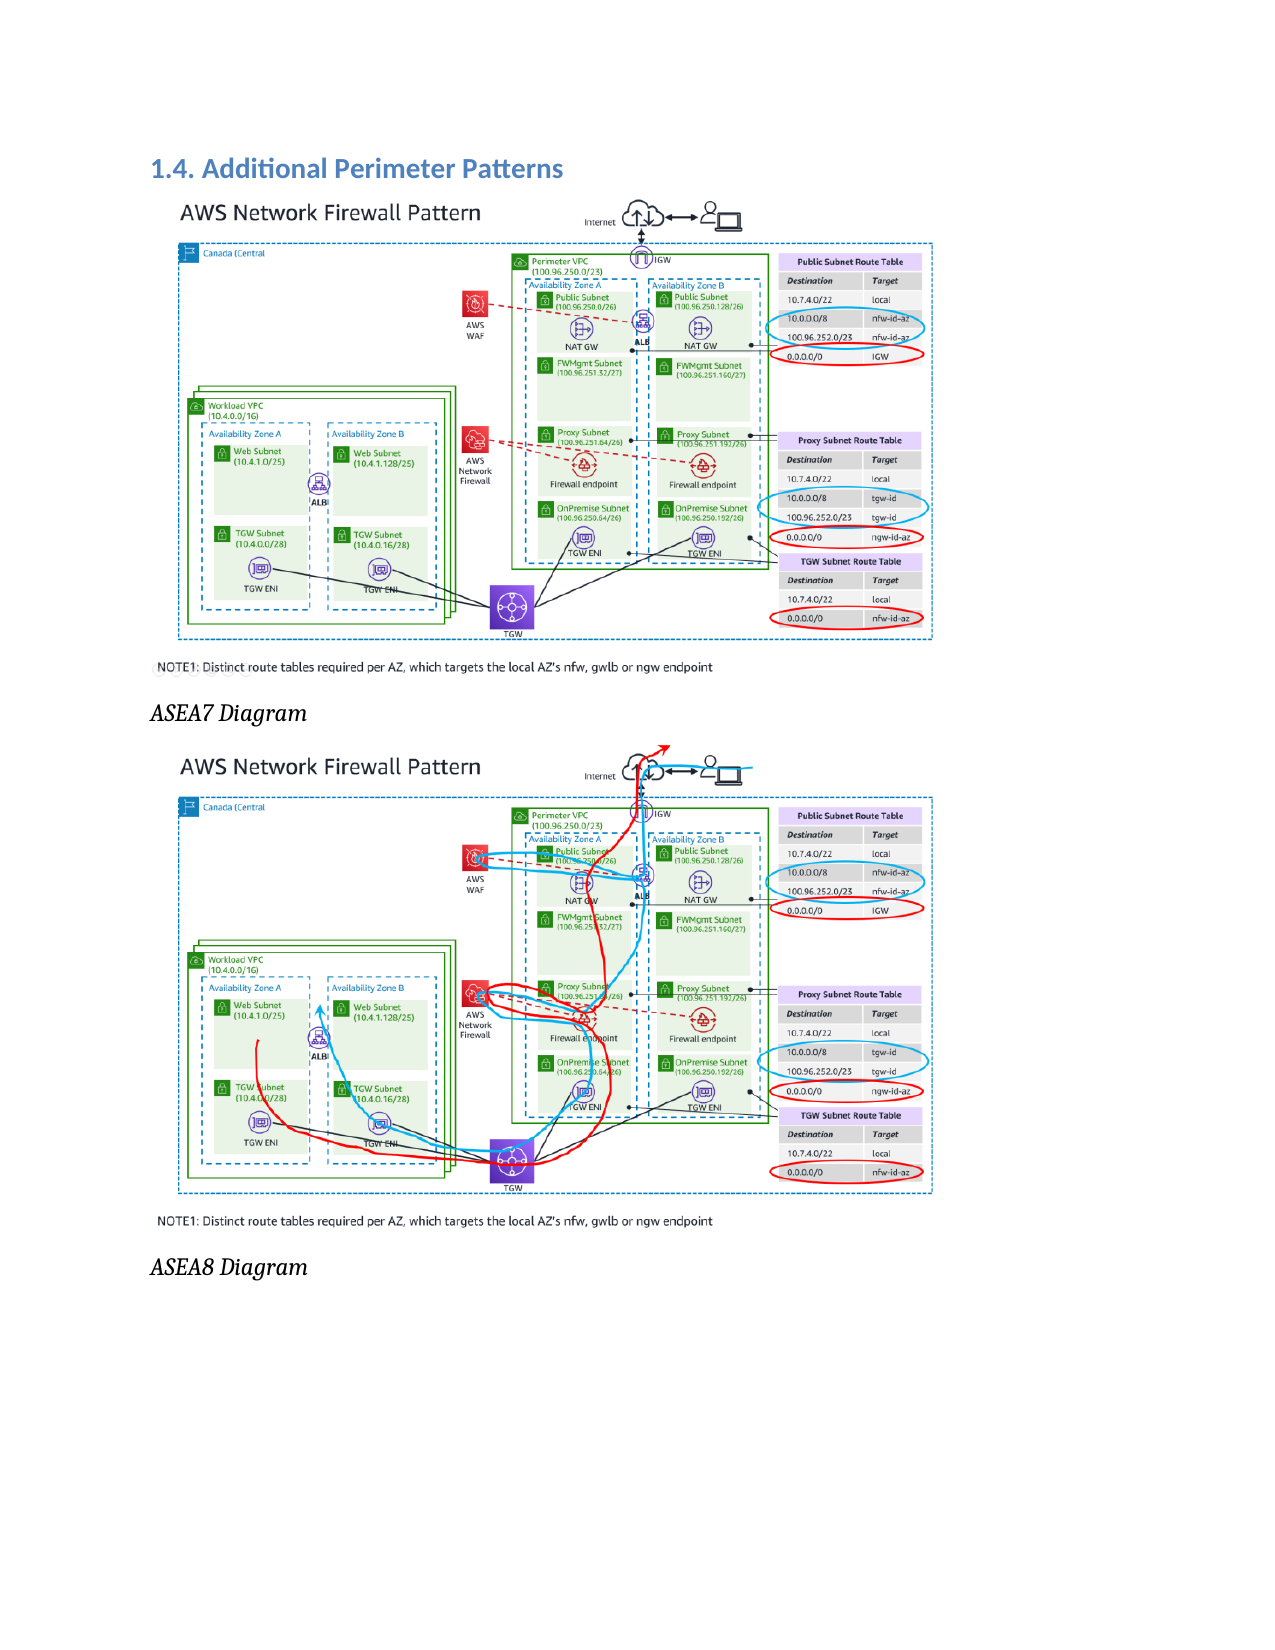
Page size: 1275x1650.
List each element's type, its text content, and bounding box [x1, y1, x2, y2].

text ASEA7 Diagram [150, 699, 1125, 727]
picture [150, 185, 1025, 678]
text ASEA8 Diagram [150, 1253, 1125, 1282]
subtitle 1.4. Additional Perimeter Patterns [150, 150, 1125, 186]
picture [150, 740, 1025, 1232]
